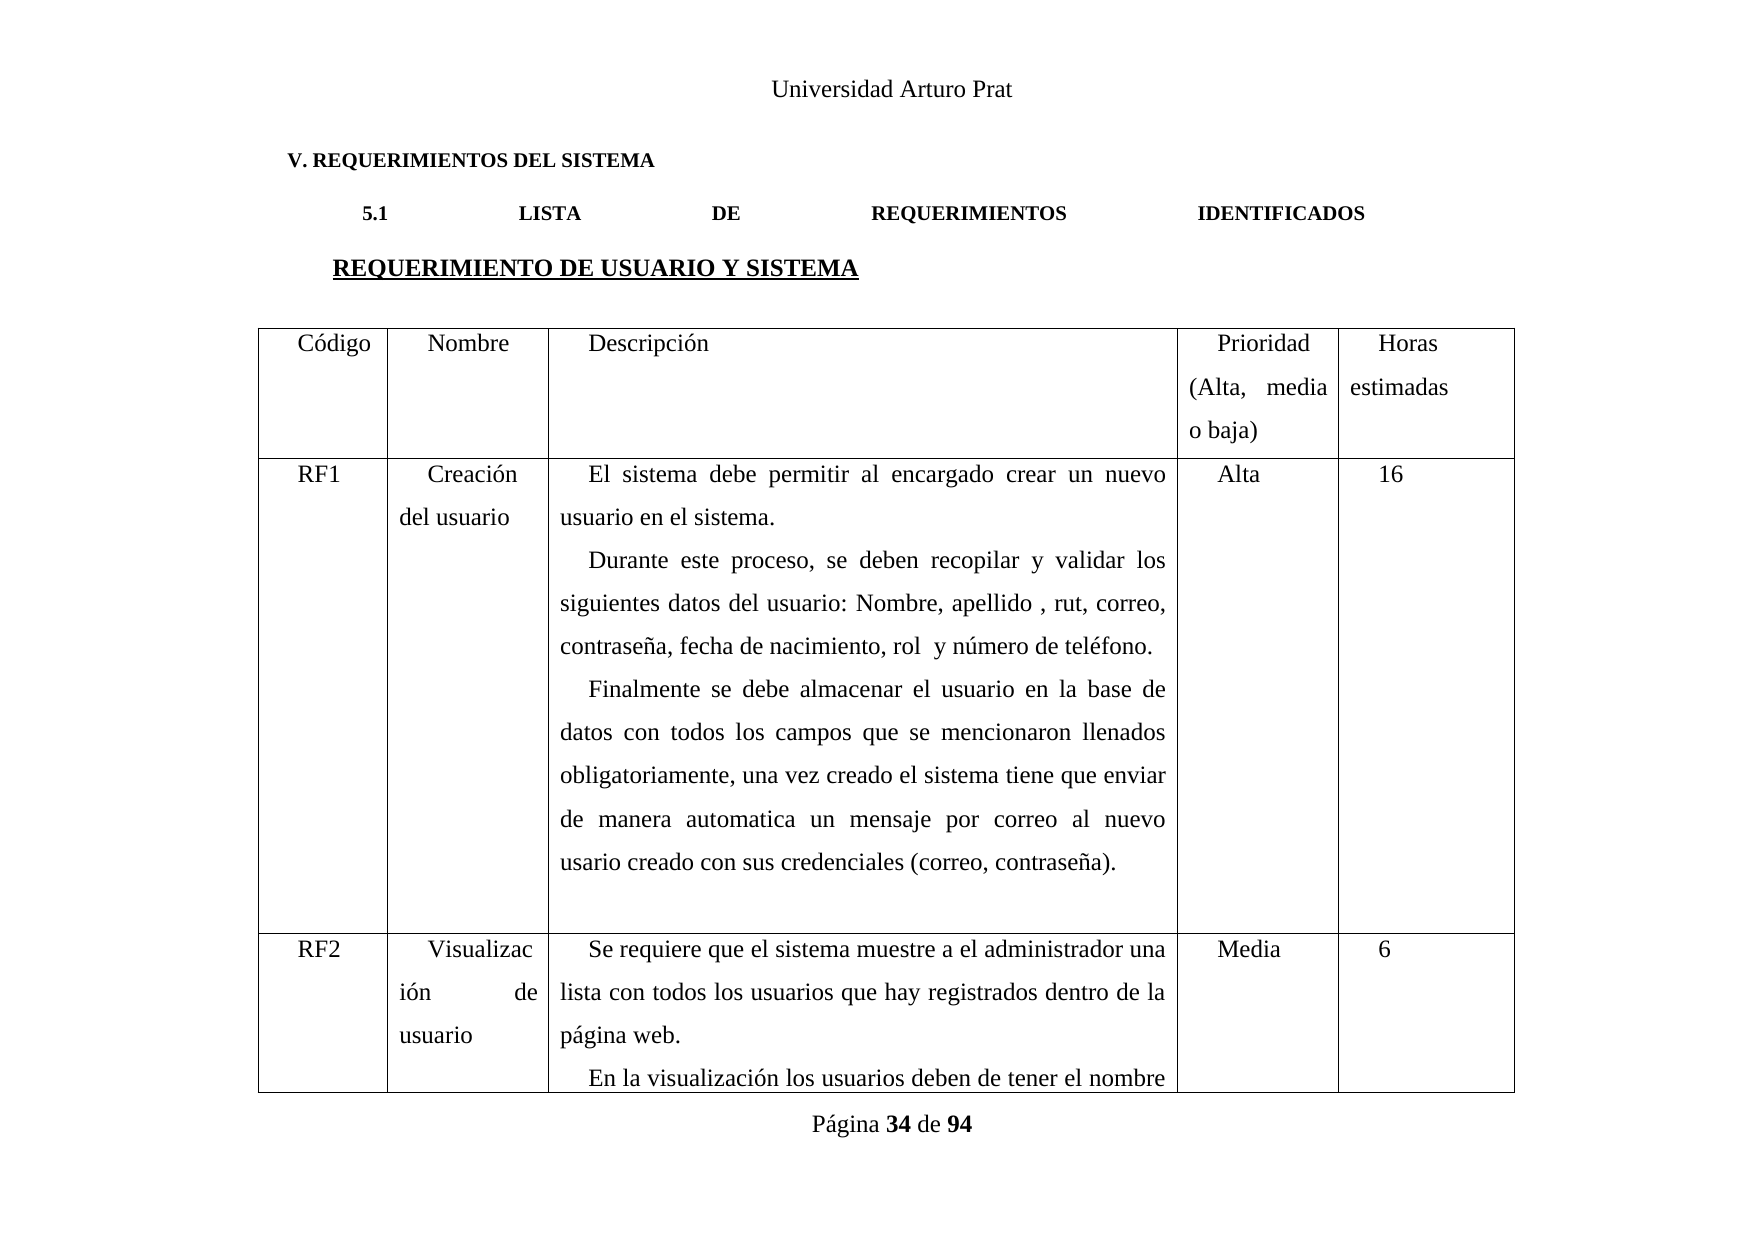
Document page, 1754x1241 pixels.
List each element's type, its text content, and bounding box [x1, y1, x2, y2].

table_header Prioridad (Alta, media o baja) [1178, 329, 1338, 458]
table_cell Media [1178, 934, 1338, 1092]
text V. REQUERIMIENTOS del sistema [257, 148, 1496, 172]
table_cell Creación del usuario [388, 459, 548, 933]
table_header Nombre [388, 329, 548, 458]
table_header Horas estimadas [1339, 329, 1514, 458]
table_header Descripción [549, 329, 1177, 458]
table_cell Alta [1178, 459, 1338, 933]
table_cell 16 [1339, 459, 1514, 933]
table_cell El sistema debe permitir al encargado crear un nuevo usuario en el sistema. Durante este proceso, se deben recopilar y validar los siguientes datos del usuario: Nombre, apellido , rut, correo, contraseña, fecha de nacimiento, rol y número de teléfono. Finalmente se debe almacenar el usuario en la base de datos con todos los campos que se mencionaron llenados obligatoriamente, una vez creado el sistema tiene que enviar de manera automatica un mensaje por correo al nuevo usario creado con sus credenciales (correo, contraseña). [549, 459, 1177, 933]
table_cell RF1 [259, 459, 387, 933]
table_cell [388, 934, 548, 1092]
text 5.1 Lista de REQUERIMIENTOS IDENTIFICADOS REQUERIMIENTO DE USUARIO Y SISTEMA [332, 200, 1496, 282]
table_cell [549, 934, 1177, 1092]
table_cell RF2 [259, 934, 387, 1092]
table_cell 6 [1339, 934, 1514, 1092]
table_header Código [259, 329, 387, 458]
